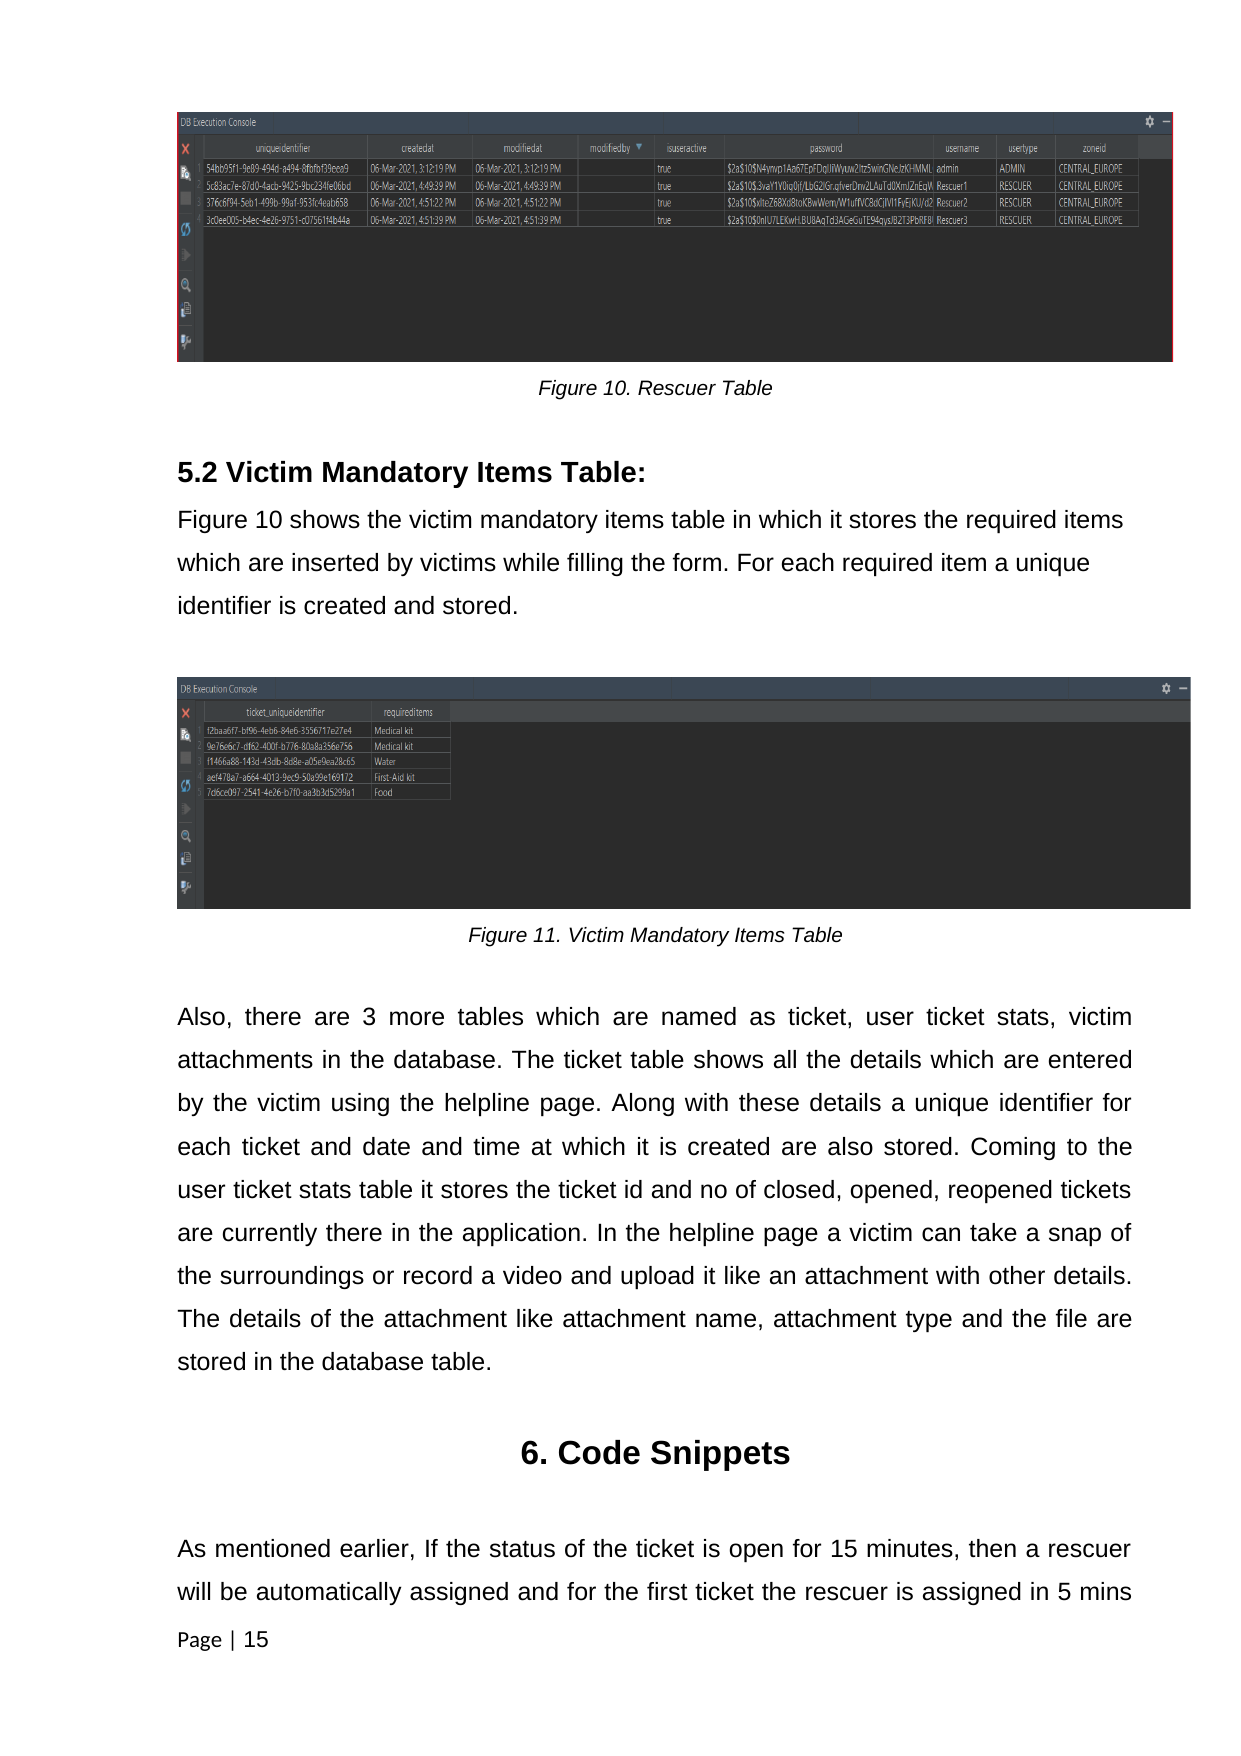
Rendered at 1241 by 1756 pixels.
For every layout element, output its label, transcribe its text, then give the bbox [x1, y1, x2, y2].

text Figure 10 shows the victim mandatory items table in which it stores the required items which are inserted by victims while filling the form. For each required item a unique identifier is created and stored. [177, 505, 1134, 620]
picture [177, 677, 1191, 909]
picture [177, 112, 1174, 362]
text Figure 10. Rescuer Table [177, 376, 1134, 399]
text Also, there are 3 more tables which are named as ticket, user ticket stats, victim attachments in the database. The ticket table shows all the details which are entered by the victim using the helpline page. Along with these details a unique identifier for each ticket and date and time at which it is created are also stored. Coming to the user ticket stats table it stores the ticket id and no of closed, opened, reopened tickets are currently there in the application. In the helpline page a victim can take a snap of the surroundings or record a video and upload it like an attachment with other details. The details of the attachment like attachment name, attachment type and the file are stored in the database table. [177, 1002, 1134, 1376]
text 5.2 Victim Mandatory Items Table: [177, 455, 1134, 488]
text 6. Code Snippets [177, 1433, 1134, 1472]
text Figure 11. Victim Mandatory Items Table [177, 923, 1134, 947]
